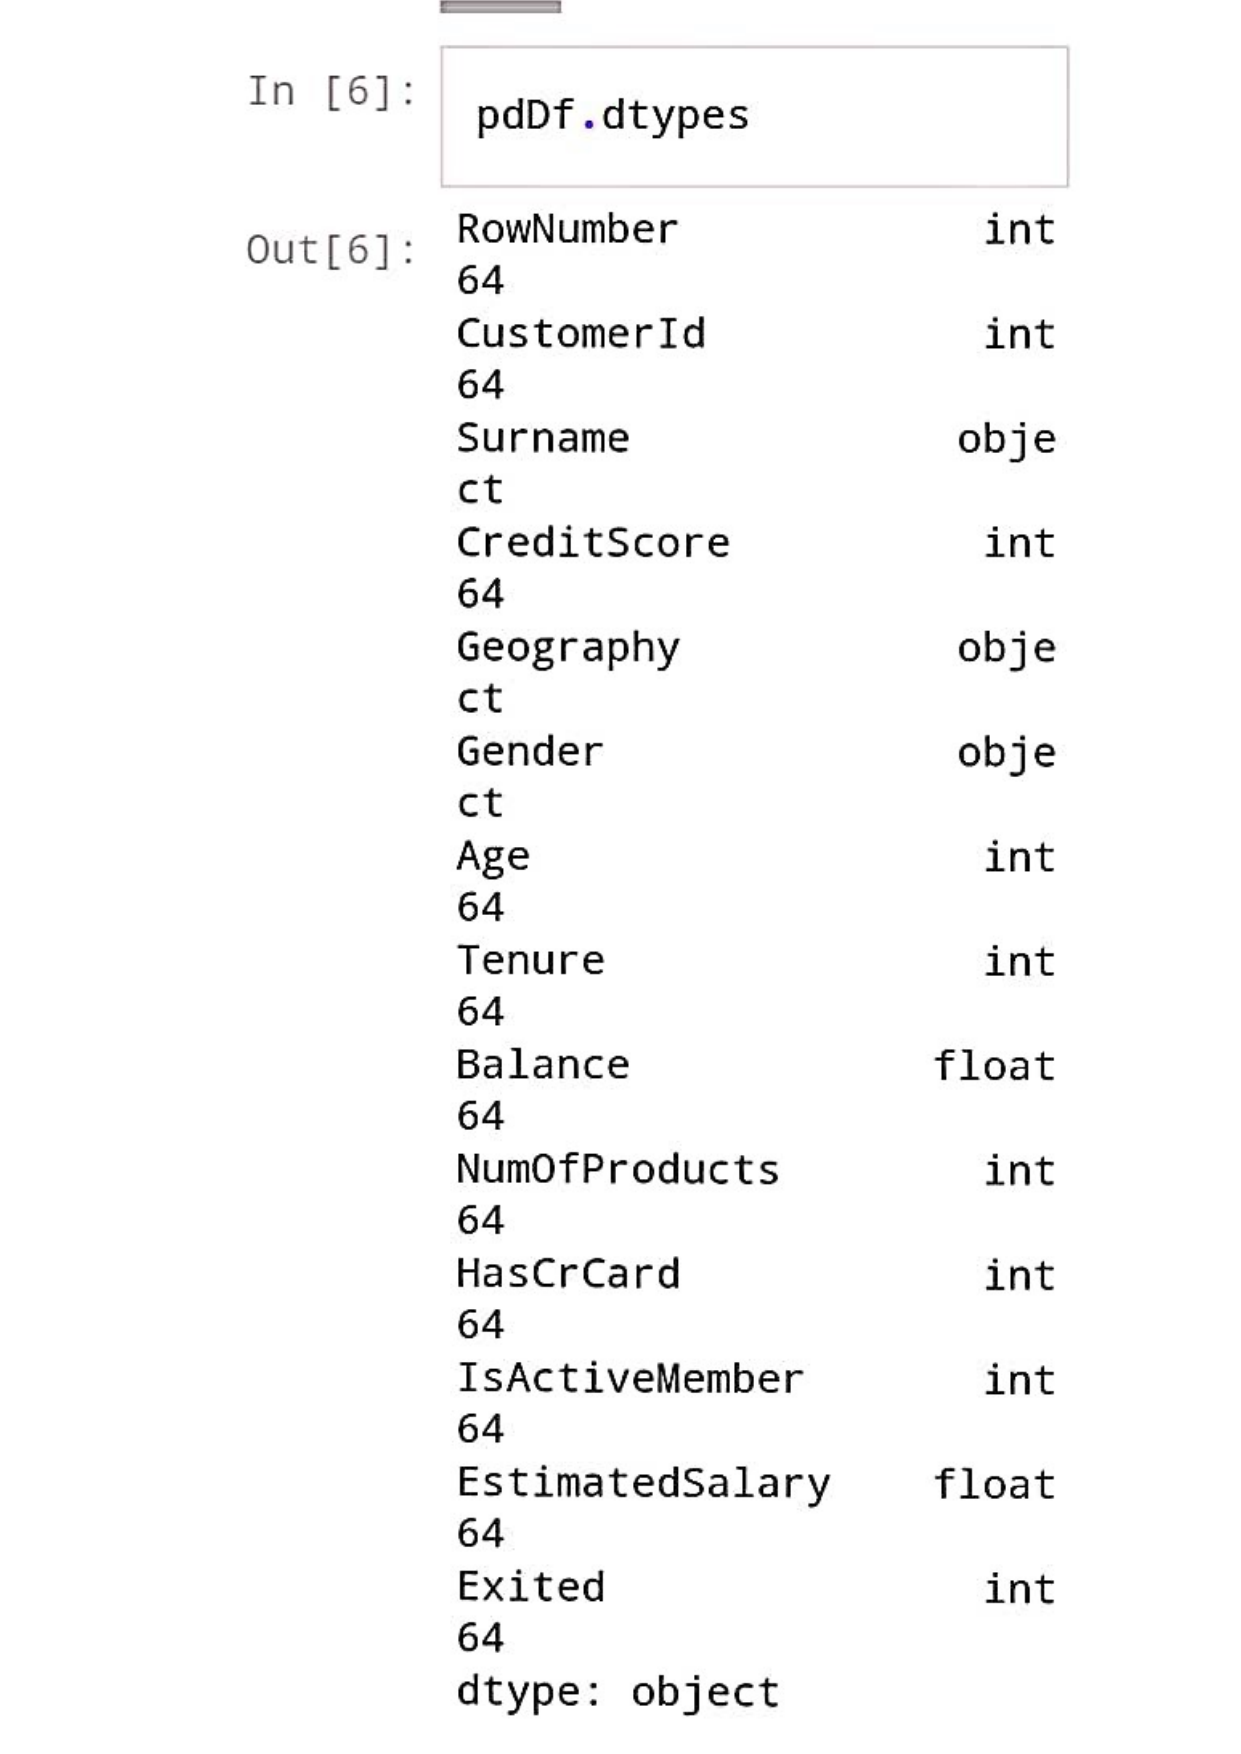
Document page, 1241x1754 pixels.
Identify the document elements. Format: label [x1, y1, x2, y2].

picture [104, 0, 1135, 1754]
